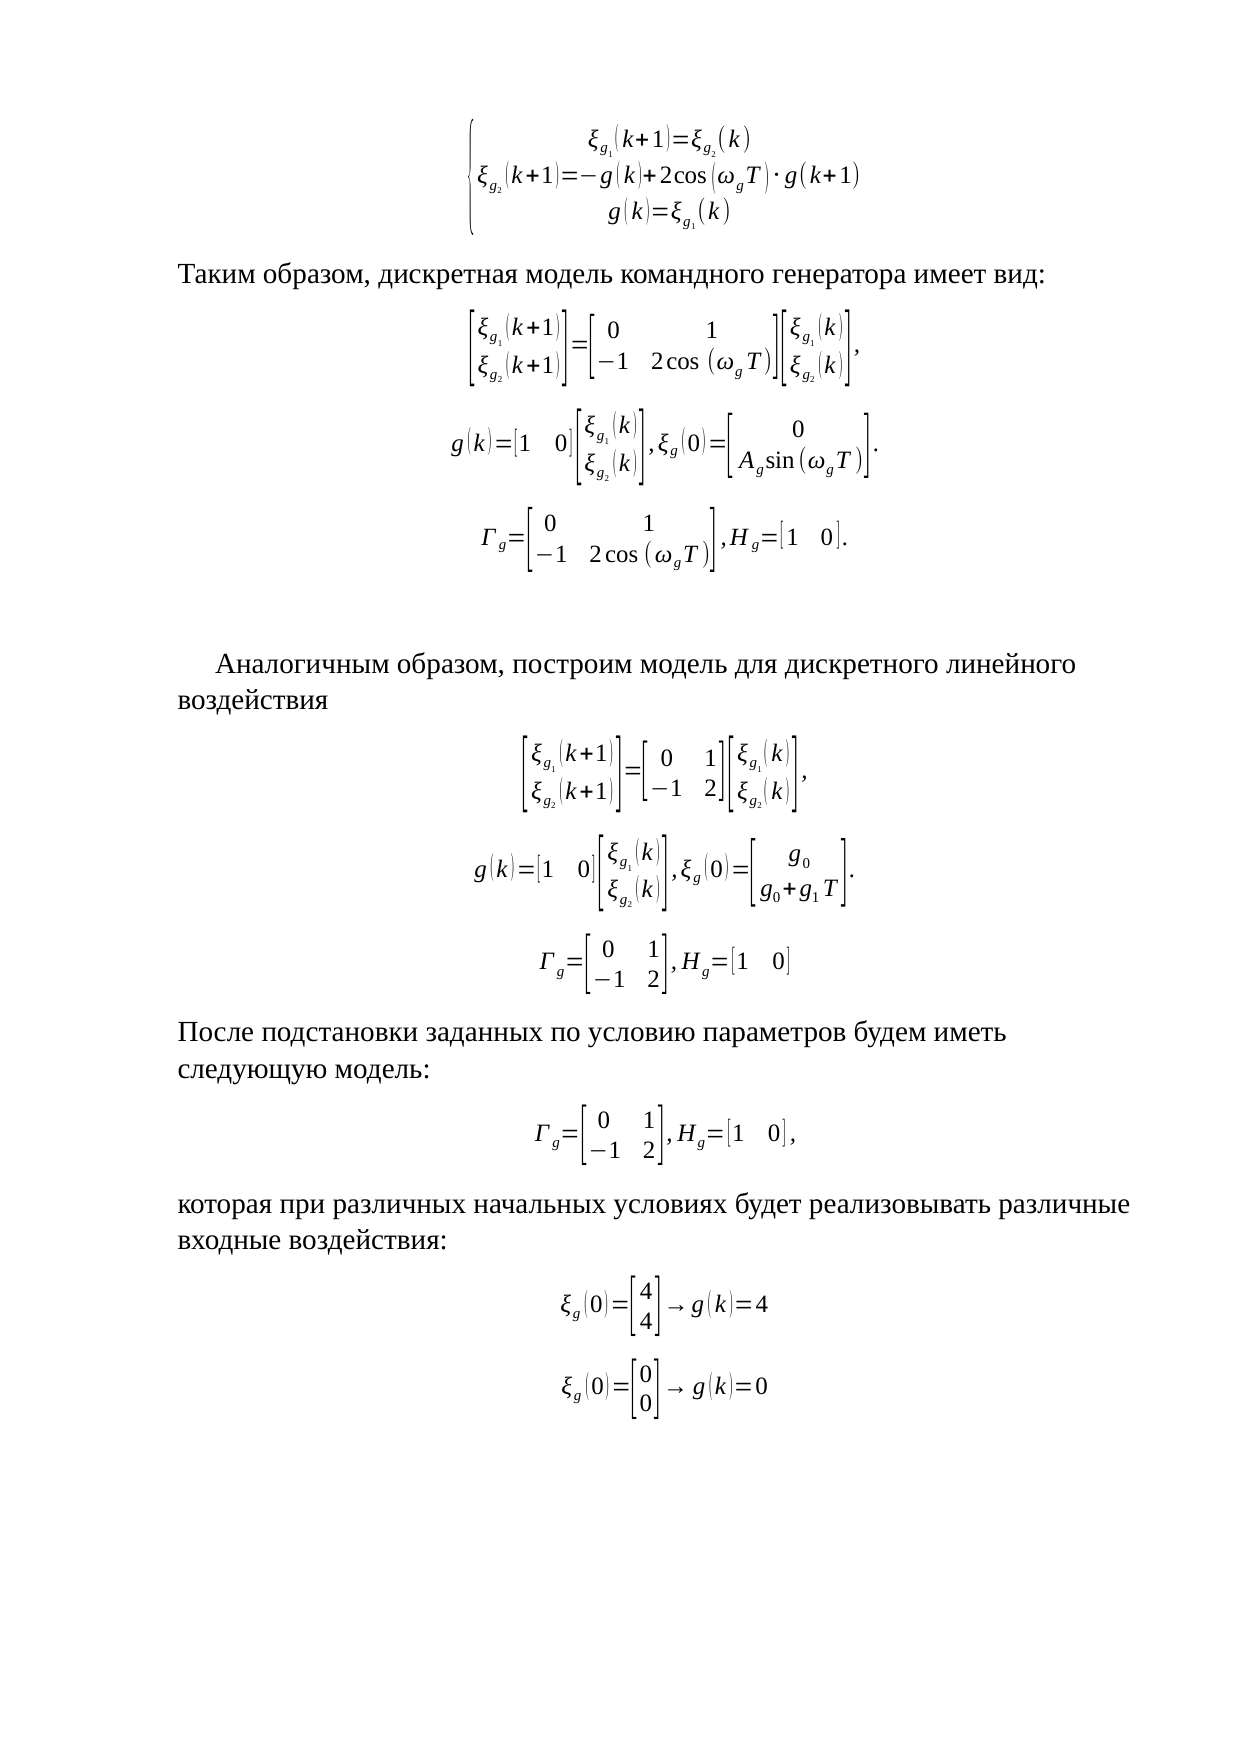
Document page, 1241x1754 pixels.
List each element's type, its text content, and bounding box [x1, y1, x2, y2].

text Таким образом, дискретная модель командного генератора имеет вид: [177, 256, 1152, 289]
text которая при различных начальных условиях будет реализовывать различные входные воздействия: [177, 1186, 1152, 1256]
text После подстановки заданных по условию параметров будем иметь следующую модель: [177, 1014, 1152, 1084]
text Аналогичным образом, построим модель для дискретного линейного воздействия [177, 646, 1152, 716]
